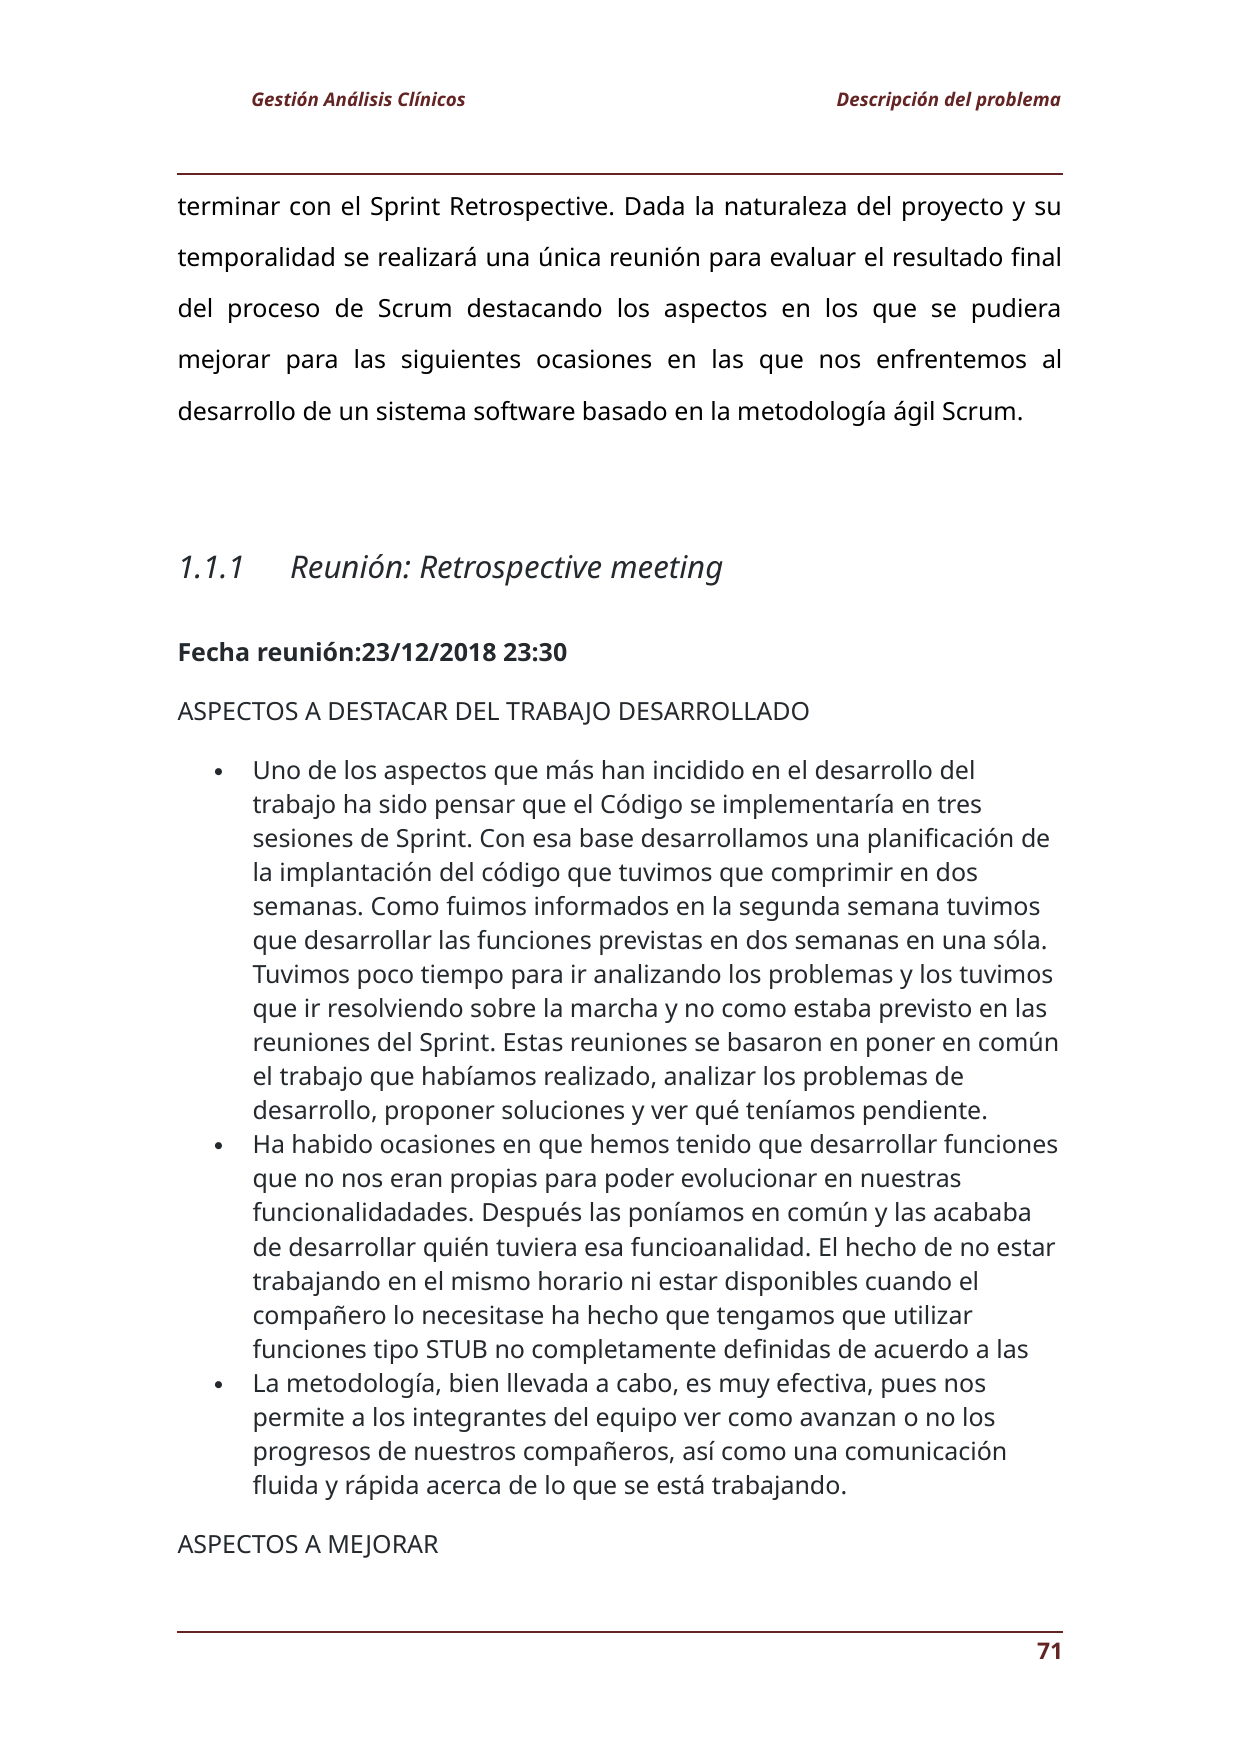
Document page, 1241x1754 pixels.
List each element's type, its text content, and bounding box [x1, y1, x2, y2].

text ASPECTOS A DESTACAR DEL TRABAJO DESARROLLADO [177, 693, 1063, 727]
list Uno de los aspectos que más han incidido en el desarrollo del trabajo ha sido pensar que el Código se implementaría en tres sesiones de Sprint. Con esa base desarrollamos una planificación de la implantación del código que tuvimos que comprimir en dos semanas. Como fuimos informados en la segunda semana tuvimos que desarrollar las funciones previstas en dos semanas en una sóla. Tuvimos poco tiempo para ir analizando los problemas y los tuvimos que ir resolviendo sobre la marcha y no como estaba previsto en las reuniones del Sprint. Estas reuniones se basaron en poner en común el trabajo que habíamos realizado, analizar los problemas de desarrollo, proponer soluciones y ver qué teníamos pendiente. [215, 752, 1063, 1127]
subtitle Reunión: Retrospective meeting [177, 545, 1063, 588]
list La metodología, bien llevada a cabo, es muy efectiva, pues nos permite a los integrantes del equipo ver como avanzan o no los progresos de nuestros compañeros, así como una comunicación fluida y rápida acerca de lo que se está trabajando. [215, 1365, 1063, 1502]
list Ha habido ocasiones en que hemos tenido que desarrollar funciones que no nos eran propias para poder evolucionar en nuestras funcionalidadades. Después las poníamos en común y las acababa de desarrollar quién tuviera esa funcioanalidad. El hecho de no estar trabajando en el mismo horario ni estar disponibles cuando el compañero lo necesitase ha hecho que tengamos que utilizar funciones tipo STUB no completamente definidas de acuerdo a las [215, 1127, 1063, 1365]
text Fecha reunión:23/12/2018 23:30 [177, 634, 1063, 668]
text ASPECTOS A MEJORAR [177, 1527, 1063, 1561]
